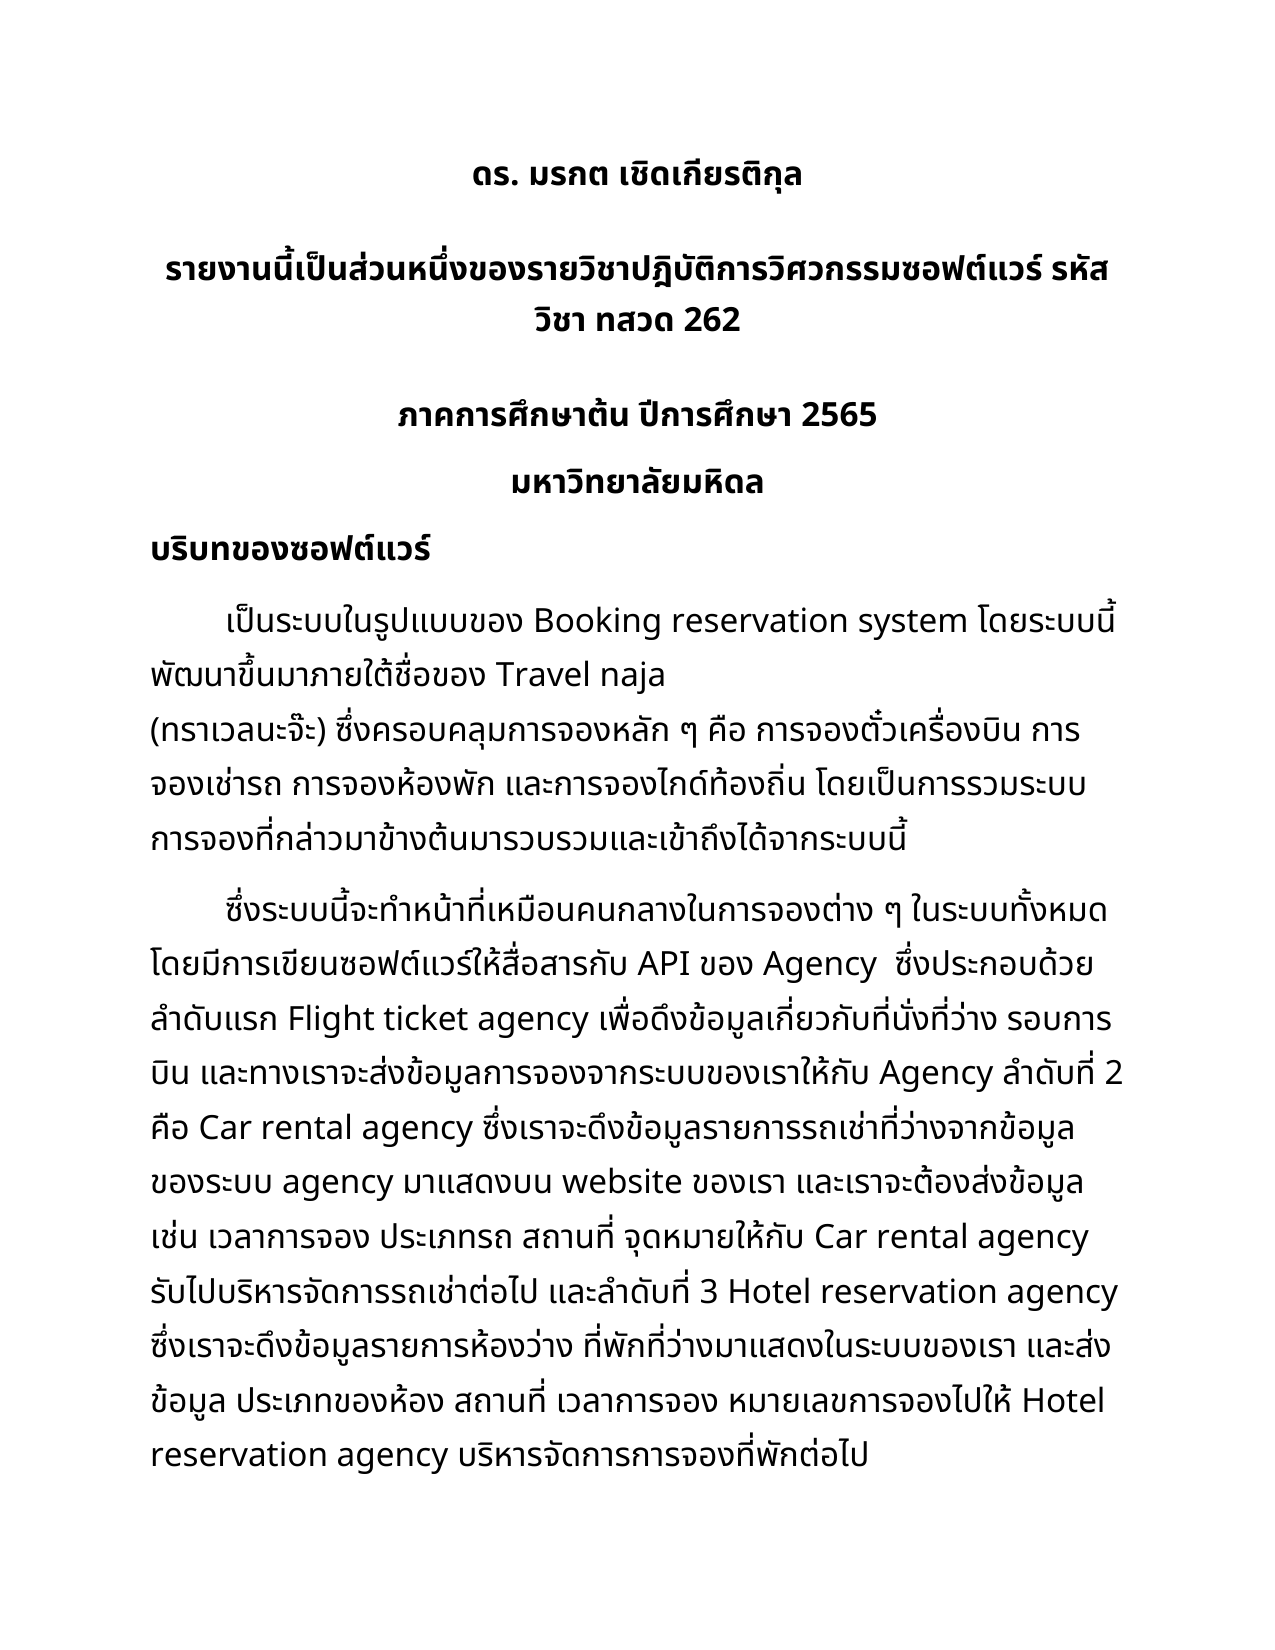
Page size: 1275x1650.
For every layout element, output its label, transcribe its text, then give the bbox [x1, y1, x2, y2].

text มหาวิทยาลัยมหิดล [150, 458, 1125, 509]
text ซึ่งระบบนี้จะทำหน้าที่เหมือนคนกลางในการจองต่าง ๆ ในระบบทั้งหมดโดยมีการเขียนซอฟต์แวร์ให้สื่อสารกับ API ของ Agency ซึ่งประกอบด้วย ลำดับแรก Flight ticket agency เพื่อดึงข้อมูลเกี่ยวกับที่นั่งที่ว่าง รอบการบิน และทางเราจะส่งข้อมูลการจองจากระบบของเราให้กับ Agency ลำดับที่ 2 คือ Car rental agency ซึ่งเราจะดึงข้อมูลรายการรถเช่าที่ว่างจากข้อมูลของระบบ agency มาแสดงบน website ของเรา และเราจะต้องส่งข้อมูล เช่น เวลาการจอง ประเภทรถ สถานที่ จุดหมายให้กับ Car rental agency รับไปบริหารจัดการรถเช่าต่อไป และลำดับที่ 3 Hotel reservation agency ซึ่งเราจะดึงข้อมูลรายการห้องว่าง ที่พักที่ว่างมาแสดงในระบบของเรา และส่งข้อมูล ประเภทของห้อง สถานที่ เวลาการจอง หมายเลขการจองไปให้ Hotel reservation agency บริหารจัดการการจองที่พักต่อไป [150, 886, 1125, 1482]
text เป็นระบบในรูปแบบของ Booking reservation system โดยระบบนี้พัฒนาขึ้นมาภายใต้ชื่อของ Travel naja (ทราเวลนะจ๊ะ) ซึ่งครอบคลุมการจองหลัก ๆ คือ การจองตั๋วเครื่องบิน การจองเช่ารถ การจองห้องพัก และการจองไกด์ท้องถิ่น โดยเป็นการรวมระบบการจองที่กล่าวมาข้างต้นมารวบรวมและเข้าถึงได้จากระบบนี้ [150, 596, 1125, 865]
text ภาคการศึกษาต้น ปีการศึกษา 2565 [150, 391, 1125, 442]
text รายงานนี้เป็นส่วนหนึ่งของรายวิชาปฎิบัติการวิศวกรรมซอฟต์แวร์ รหัสวิชา ทสวด 262 [150, 245, 1125, 374]
text บริบทของซอฟต์แวร์ [150, 525, 1125, 576]
text ดร. มรกต เชิดเกียรติกุล [150, 150, 1125, 229]
